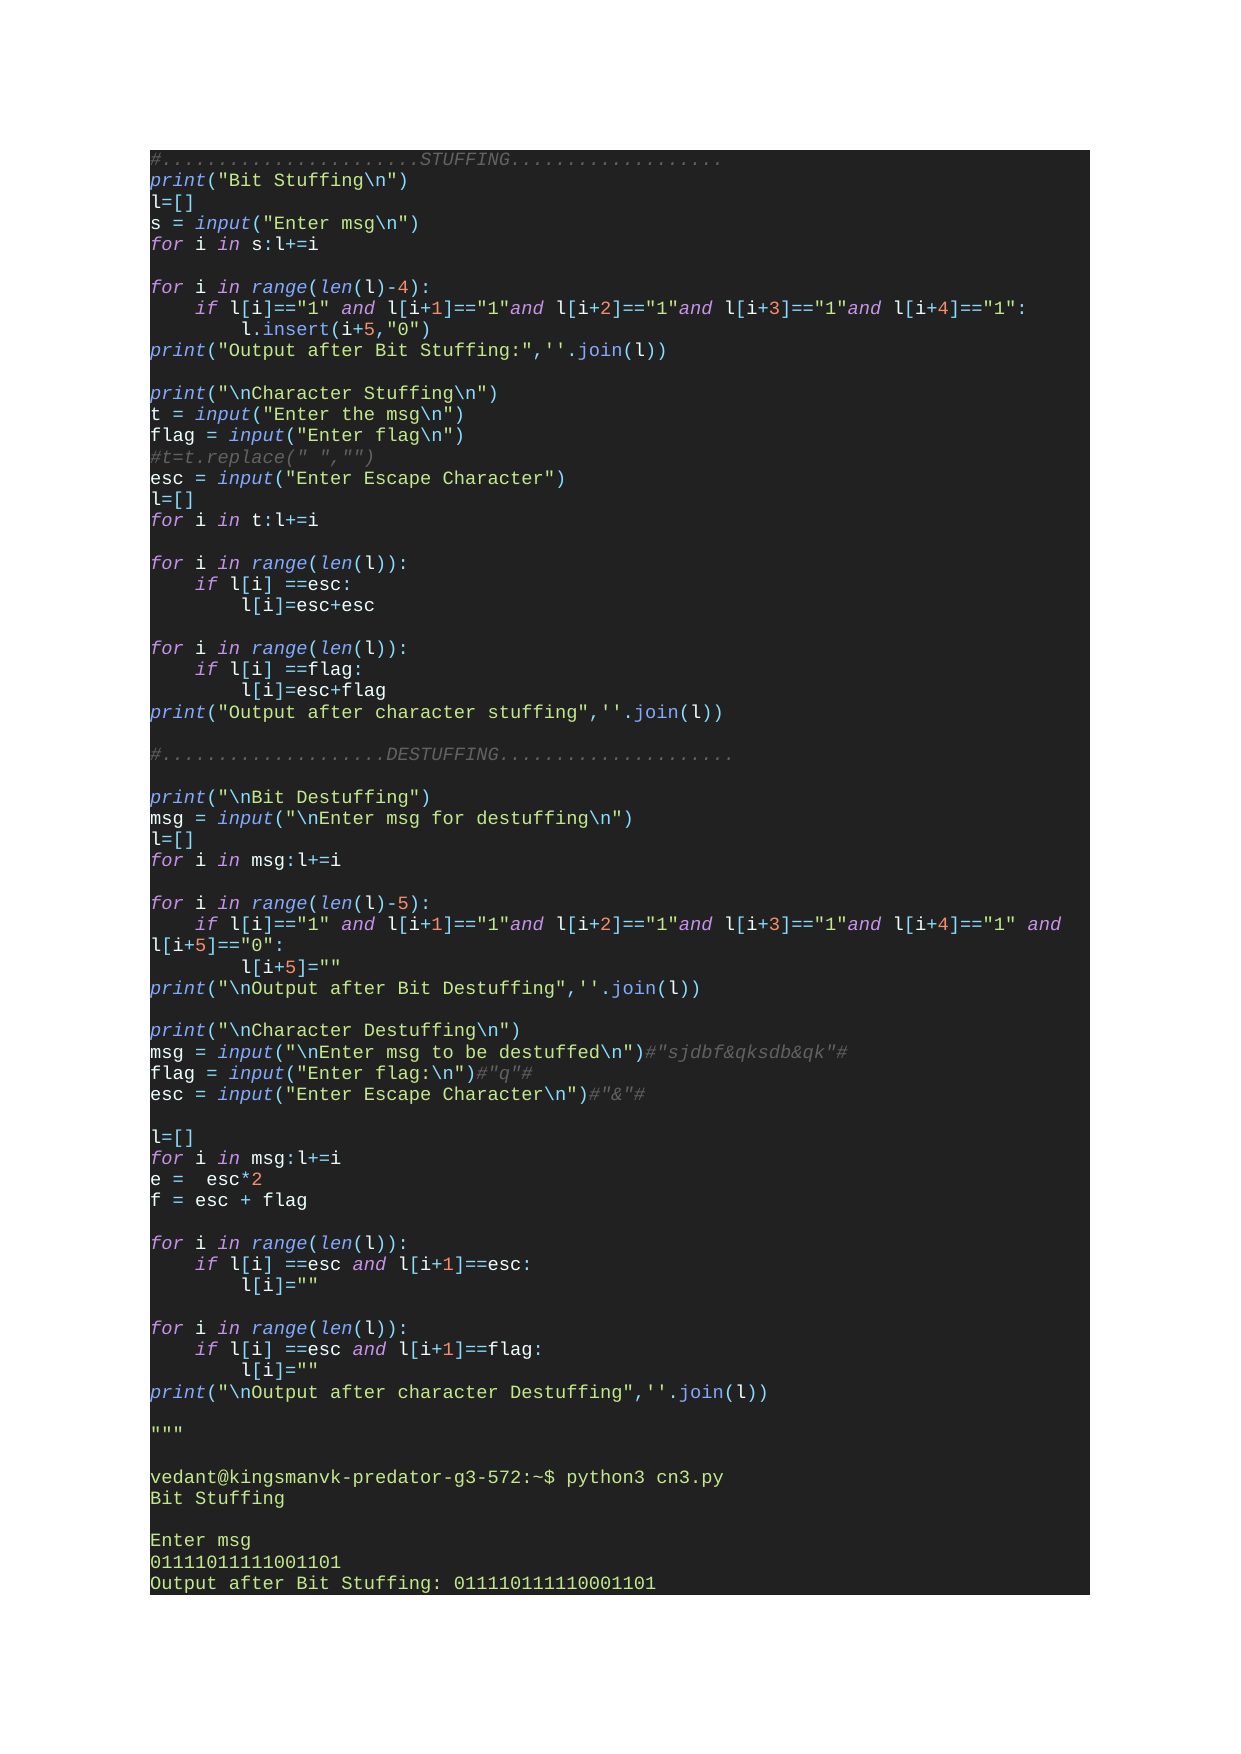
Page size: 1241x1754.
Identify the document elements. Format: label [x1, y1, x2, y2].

text [150, 150, 1090, 1595]
